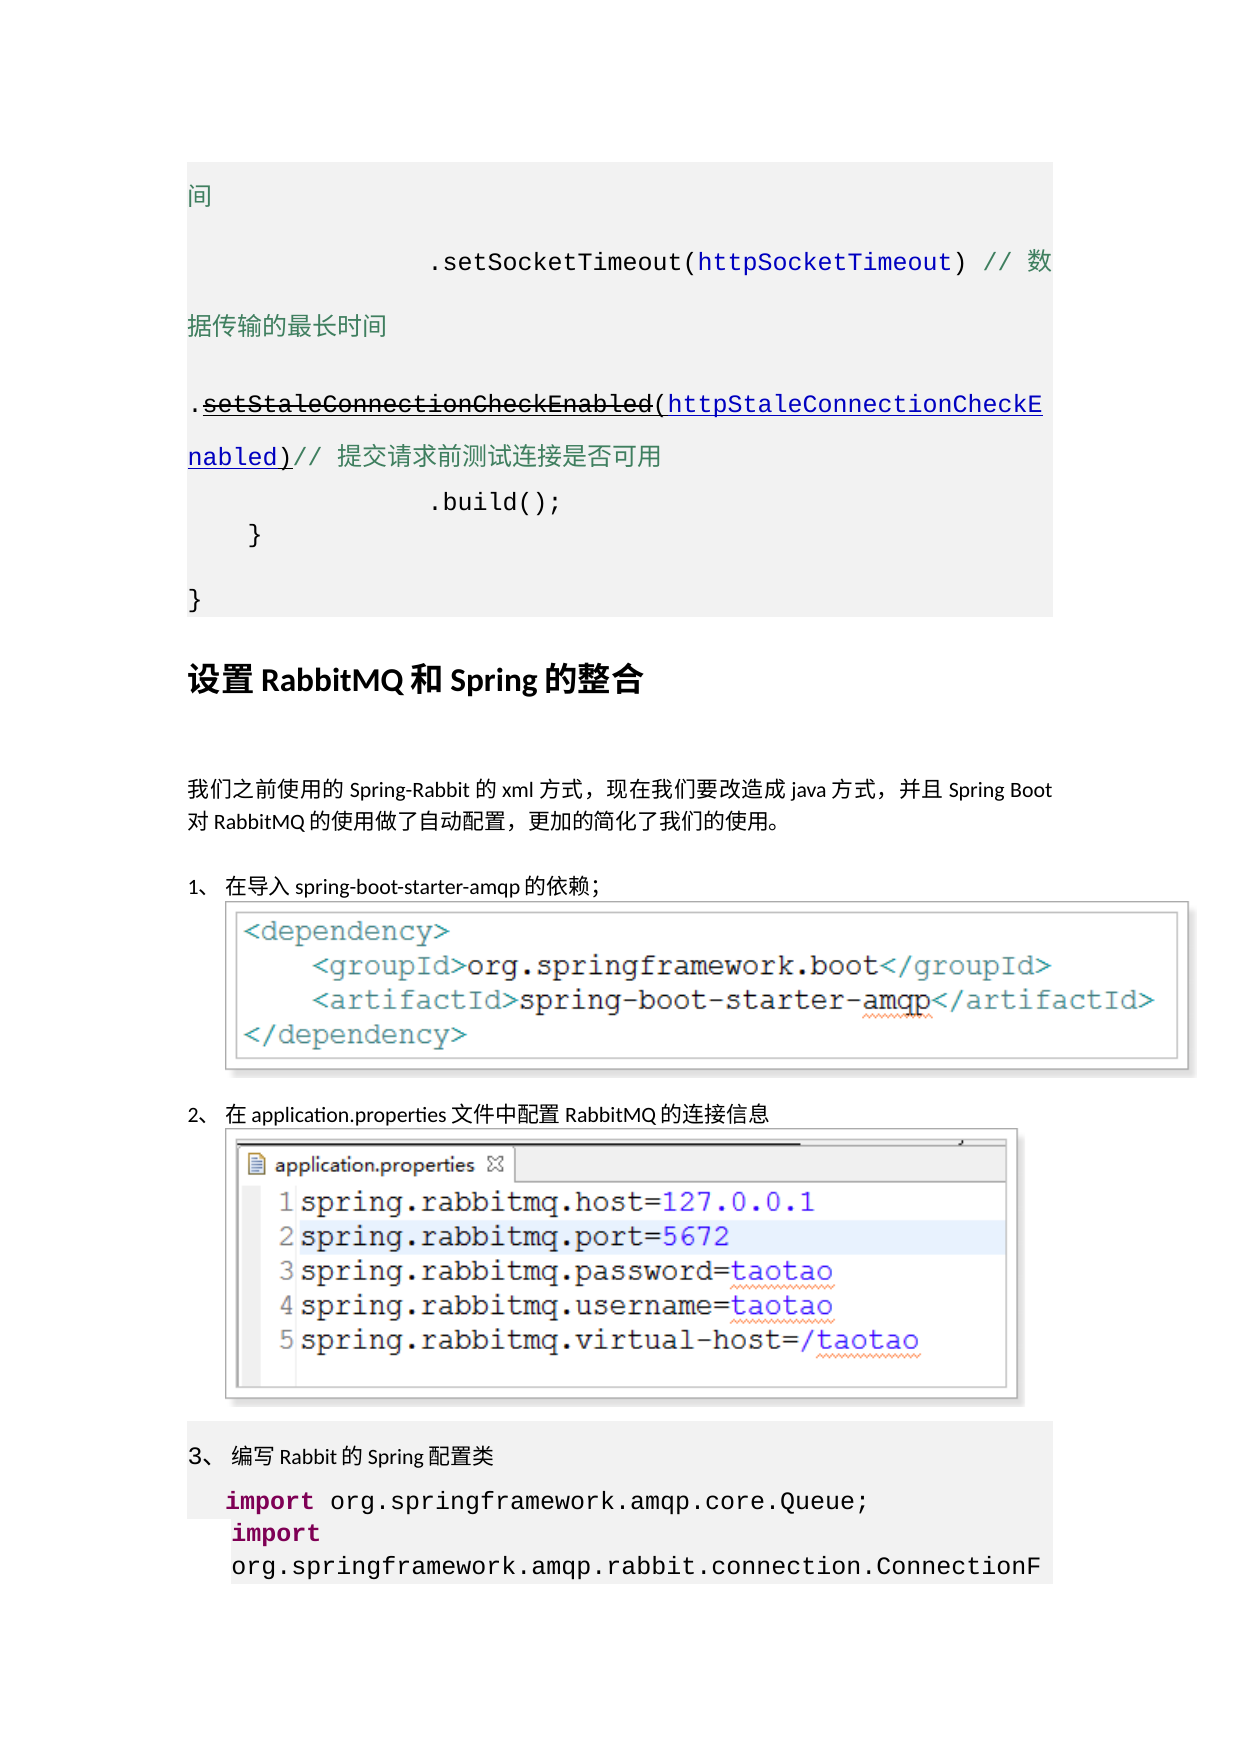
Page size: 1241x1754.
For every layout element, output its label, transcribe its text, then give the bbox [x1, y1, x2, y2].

text .setStaleConnectionCheckEnabled(httpStaleConnectionCheckEnabled)// 提交请求前测试连接是否可用 [187, 357, 1053, 487]
text 我们之前使用的Spring-Rabbit的xml方式，现在我们要改造成java方式，并且Spring Boot对RabbitMQ的使用做了自动配置，更加的简化了我们的使用。 [187, 771, 1053, 836]
picture [225, 901, 1197, 1078]
picture [225, 1128, 1025, 1407]
subtitle 设置RabbitMQ和Spring的整合 [187, 644, 1053, 709]
text .build(); [187, 487, 1053, 519]
text } [187, 584, 1053, 617]
text } [187, 519, 1053, 552]
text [231, 1519, 1053, 1584]
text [187, 162, 1053, 227]
list 编写Rabbit的Spring配置类 import org.springframework.amqp.core.Queue; [187, 1421, 1053, 1519]
text .setSocketTimeout(httpSocketTimeout) // 数据传输的最长时间 [187, 227, 1053, 357]
